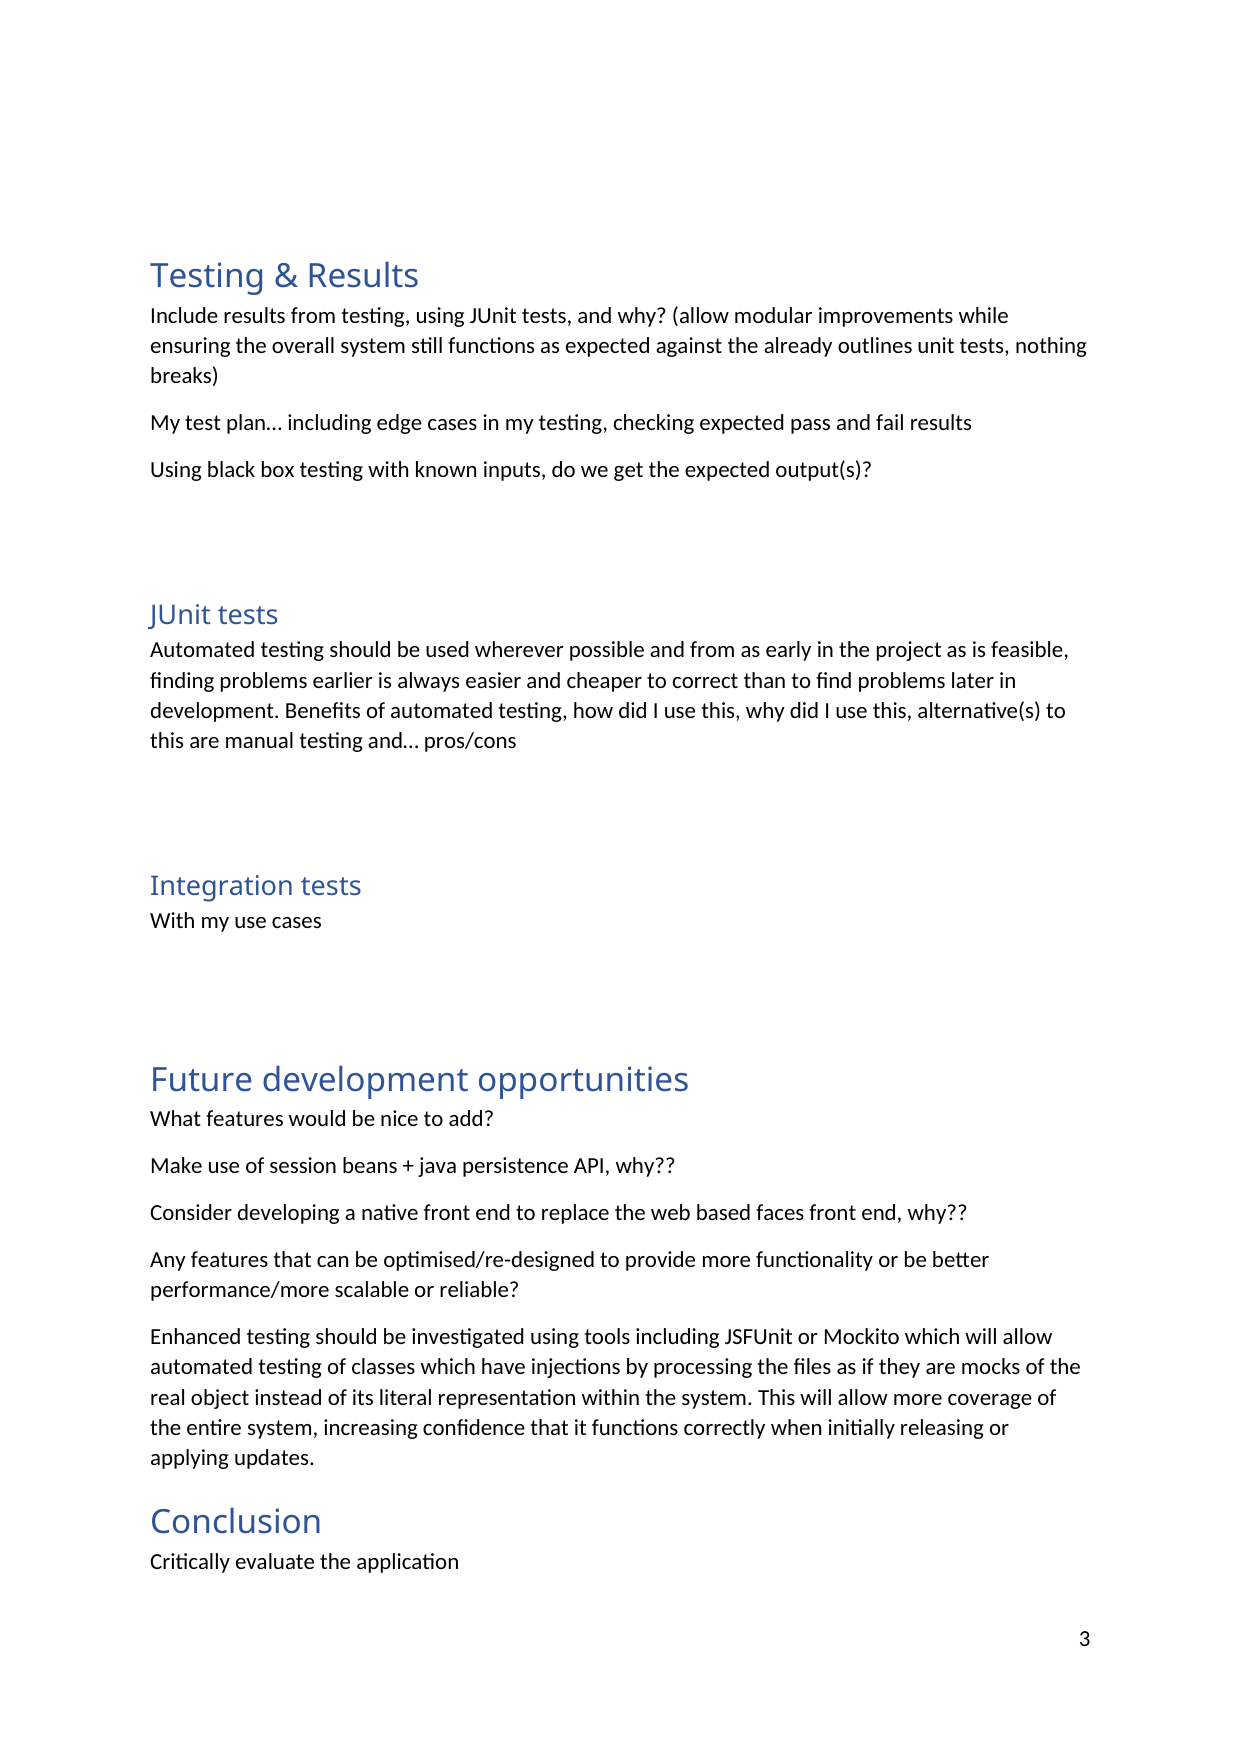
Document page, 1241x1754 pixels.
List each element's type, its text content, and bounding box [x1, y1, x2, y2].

subtitle Future development opportunities [150, 1056, 1090, 1101]
text Using black box testing with known inputs, do we get the expected output(s)? [150, 455, 1090, 483]
text What features would be nice to add? [150, 1104, 1090, 1133]
subtitle Conclusion [150, 1498, 1090, 1544]
text Any features that can be optimised/re-designed to provide more functionality or be better performance/more scalable or reliable? [150, 1245, 1090, 1303]
text Automated testing should be used wherever possible and from as early in the project as is feasible, finding problems earlier is always easier and cheaper to correct than to find problems later in development. Benefits of automated testing, how did I use this, why did I use this, alternative(s) to this are manual testing and… pros/cons [150, 636, 1090, 754]
subtitle Testing & Results [150, 252, 1090, 297]
text Critically evaluate the application [150, 1547, 1090, 1575]
text Consider developing a native front end to replace the web based faces front end, why?? [150, 1198, 1090, 1226]
text My test plan… including edge cases in my testing, checking expected pass and fail results [150, 408, 1090, 436]
text Include results from testing, using JUnit tests, and why? (allow modular improvements while ensuring the overall system still functions as expected against the already outlines unit tests, nothing breaks) [150, 301, 1090, 389]
text Make use of session beans + java persistence API, why?? [150, 1151, 1090, 1179]
subtitle Integration tests [150, 867, 1090, 904]
text With my use cases [150, 907, 1090, 935]
subtitle JUnit tests [150, 596, 1090, 633]
